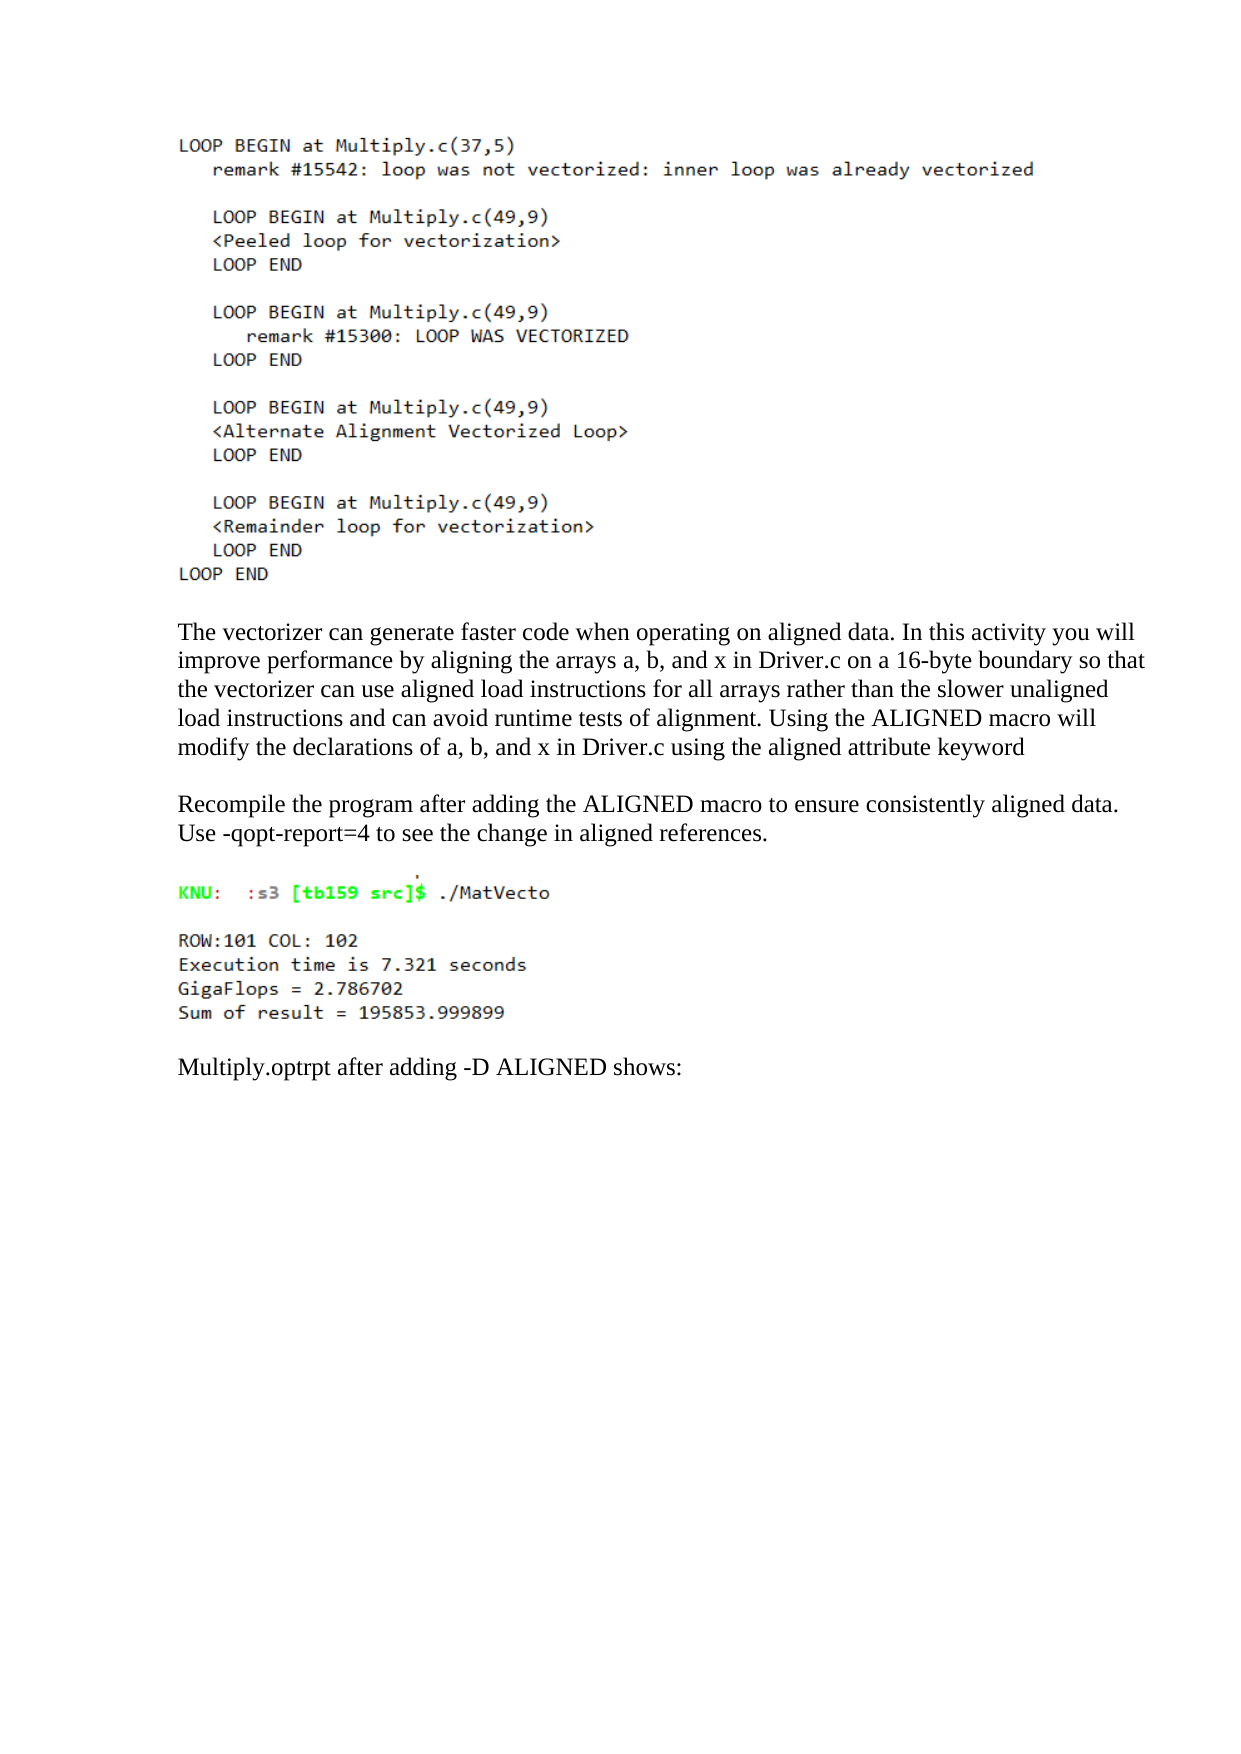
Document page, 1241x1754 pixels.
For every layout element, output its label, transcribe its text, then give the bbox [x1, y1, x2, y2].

picture [177, 118, 1043, 589]
text Recompile the program after adding the ALIGNED macro to ensure consistently aligned data. Use -qopt-report=4 to see the change in aligned references. [177, 789, 1152, 847]
text The vectorizer can generate faster code when operating on aligned data. In this activity you will improve performance by aligning the arrays a, b, and x in Driver.c on a 16-byte boundary so that the vectorizer can use aligned load instructions for all arrays rather than the slower unaligned load instructions and can avoid runtime tests of alignment. Using the ALIGNED macro will modify the declarations of a, b, and x in Driver.c using the aligned attribute keyword [177, 617, 1152, 761]
text Multiply.optrpt after adding -D ALIGNED shows: [177, 1052, 1152, 1081]
picture [177, 875, 550, 1024]
